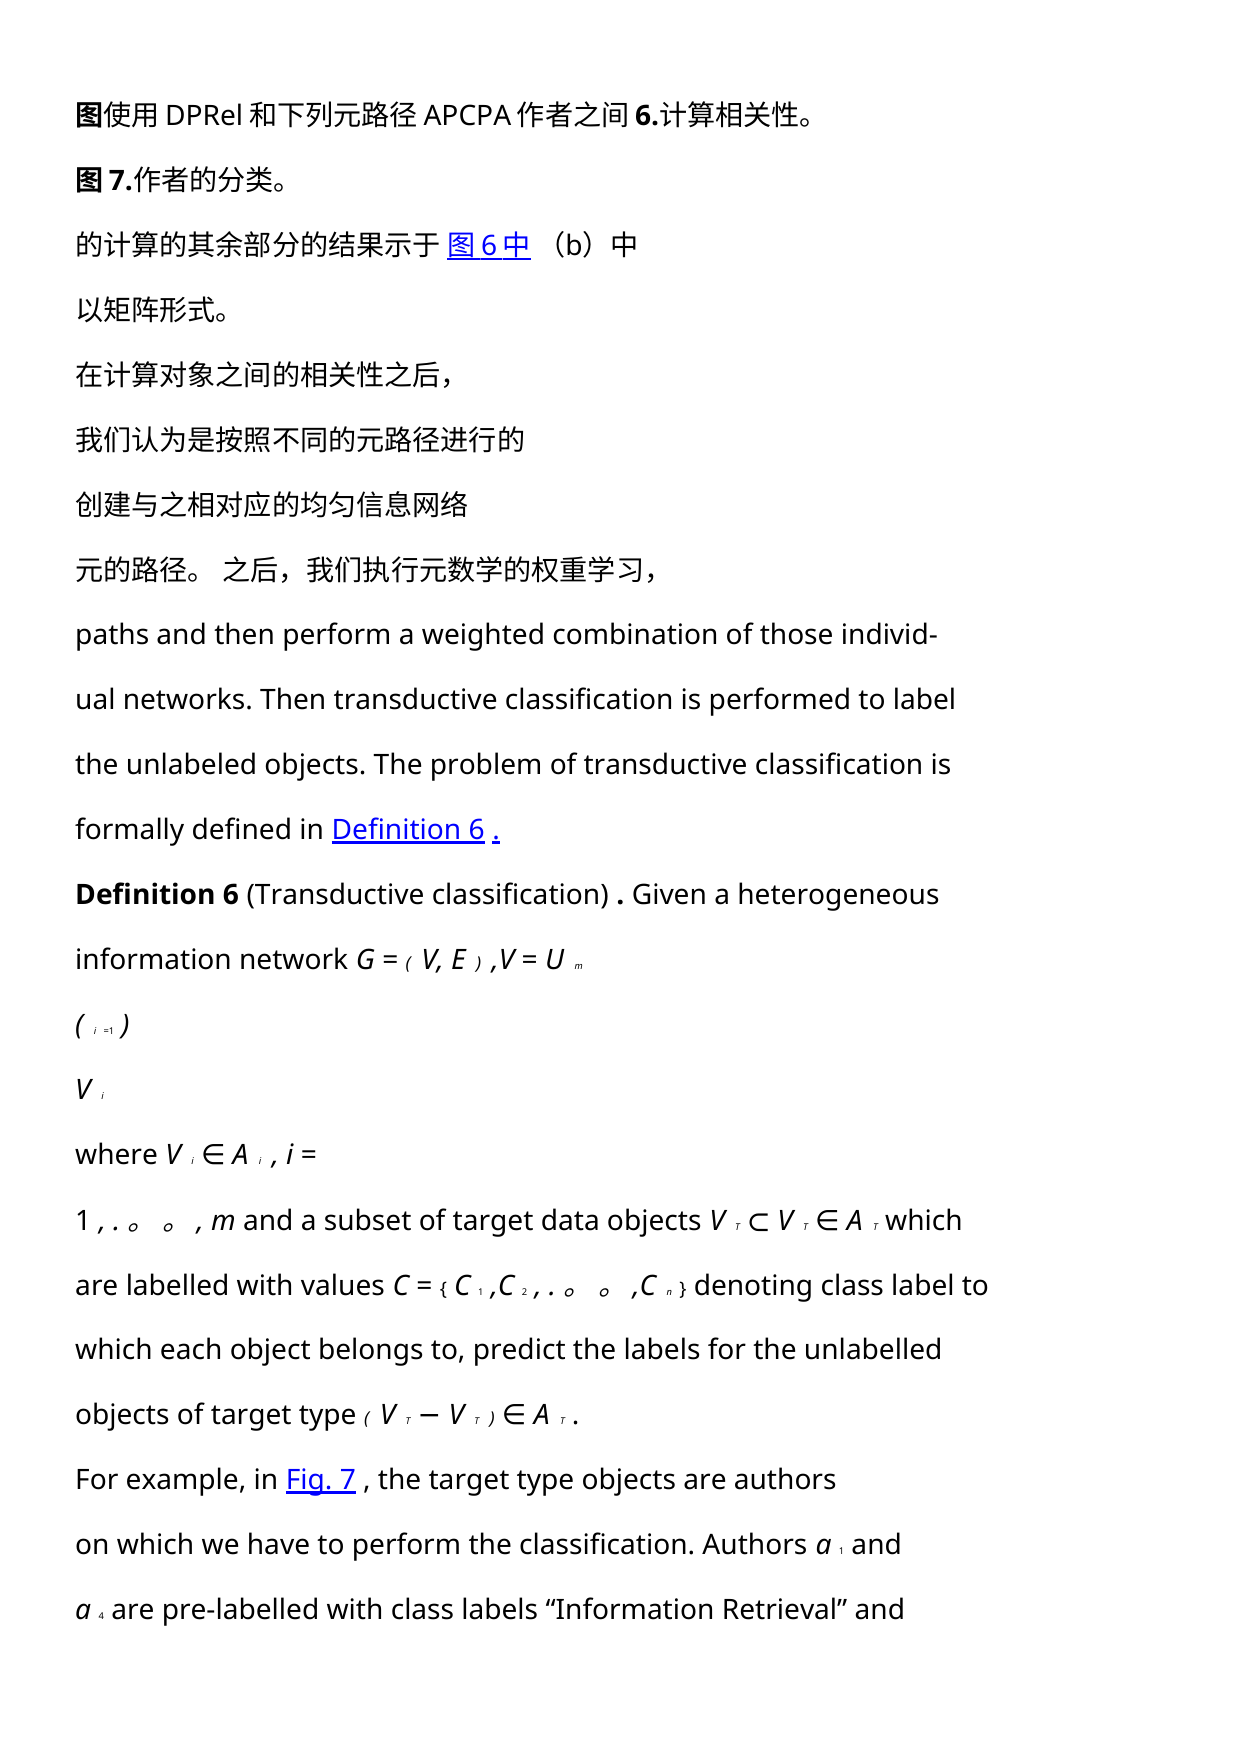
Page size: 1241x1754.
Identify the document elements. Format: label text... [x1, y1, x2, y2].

text formally defined in Definition 6 . [75, 796, 1165, 861]
text the unlabeled objects. The problem of transductive classification is [75, 731, 1165, 796]
text V i [75, 1056, 1165, 1121]
text are labelled with values C = { C 1 ,C 2 , . 。 。 ,C n } denoting class label to [75, 1251, 1165, 1316]
text objects of target type ( V T − V T ) ∈ A T . [75, 1381, 1165, 1446]
text ual networks. Then transductive classification is performed to label [75, 666, 1165, 731]
text a 4 are pre-labelled with class labels “Information Retrieval” and [75, 1576, 1165, 1641]
text information network G = ( V, E ) ,V = U m [75, 926, 1165, 991]
text which each object belongs to, predict the labels for the unlabelled [75, 1316, 1165, 1381]
text 图使用DPRel和下列元路径APCPA作者之间6.计算相关性。 [75, 81, 1165, 146]
text 1 , . 。 。 , m and a subset of target data objects V T ⊂ V T ∈ A T which [75, 1186, 1165, 1251]
text 的计算的其余部分的结果示于 图6中 （b）中 [75, 211, 1165, 276]
text 创建与之相对应的均匀信息网络 [75, 471, 1165, 536]
text 图7.作者的分类。 [75, 146, 1165, 211]
text paths and then perform a weighted combination of those individ- [75, 601, 1165, 666]
text where V i ∈ A i , i = [75, 1121, 1165, 1186]
text 元的路径。 之后，我们执行元数学的权重学习， [75, 536, 1165, 601]
text For example, in Fig. 7 , the target type objects are authors [75, 1446, 1165, 1511]
text Definition 6 (Transductive classification) . Given a heterogeneous [75, 861, 1165, 926]
text 在计算对象之间的相关性之后， [75, 341, 1165, 406]
text 以矩阵形式。 [75, 276, 1165, 341]
text 我们认为是按照不同的元路径进行的 [75, 406, 1165, 471]
text on which we have to perform the classification. Authors a 1 and [75, 1511, 1165, 1576]
text ( i =1 ) [75, 991, 1165, 1056]
